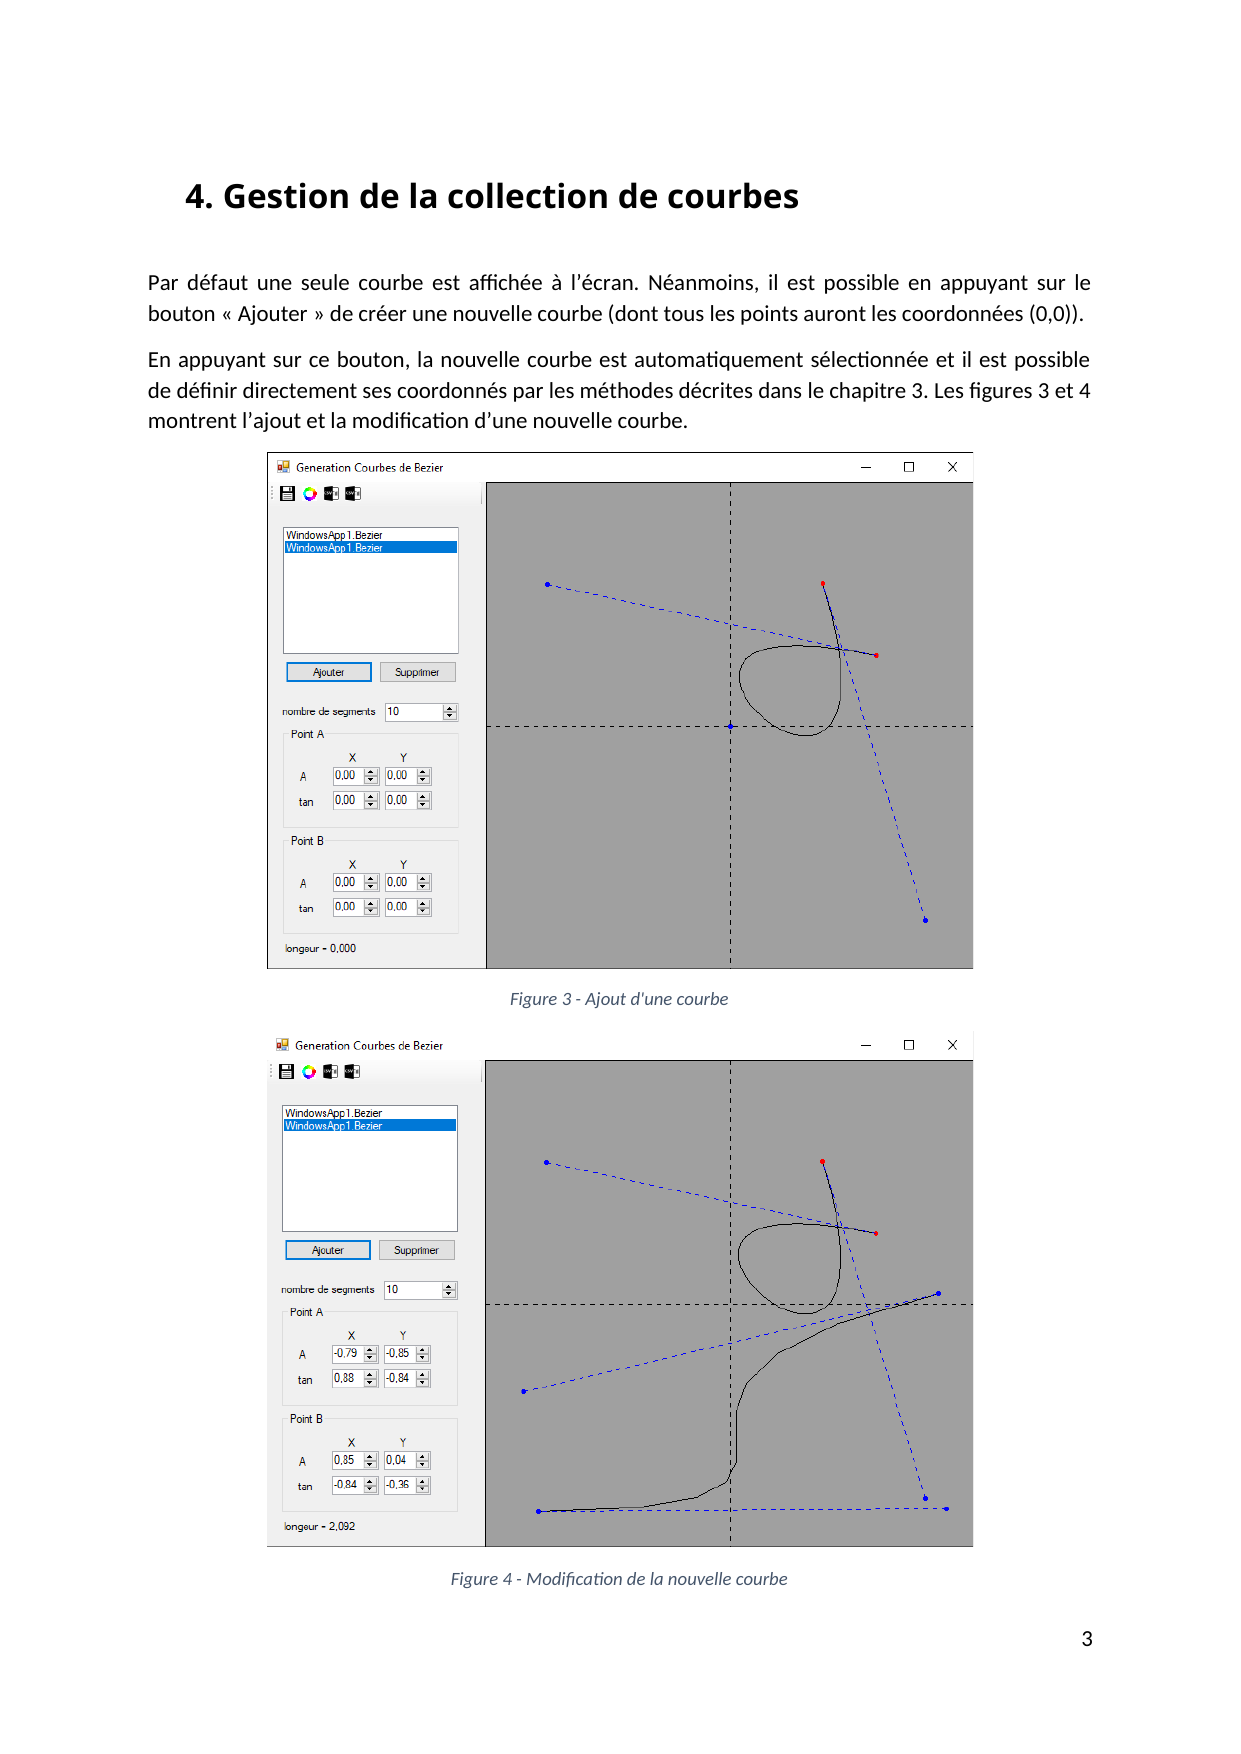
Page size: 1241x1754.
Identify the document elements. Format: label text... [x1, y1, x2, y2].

picture [267, 452, 974, 969]
subtitle Gestion de la collection de courbes [185, 173, 1093, 218]
text Par défaut une seule courbe est affichée à l’écran. Néanmoins, il est possible en appuyant sur le bouton « Ajouter » de créer une nouvelle courbe (dont tous les points auront les coordonnées (0,0)). [148, 268, 1093, 327]
text En appuyant sur ce bouton, la nouvelle courbe est automatiquement sélectionnée et il est possible de définir directement ses coordonnés par les méthodes décrites dans le chapitre 3. Les figures 3 et 4 montrent l’ajout et la modification d’une nouvelle courbe. [148, 346, 1093, 434]
picture [267, 1031, 974, 1547]
